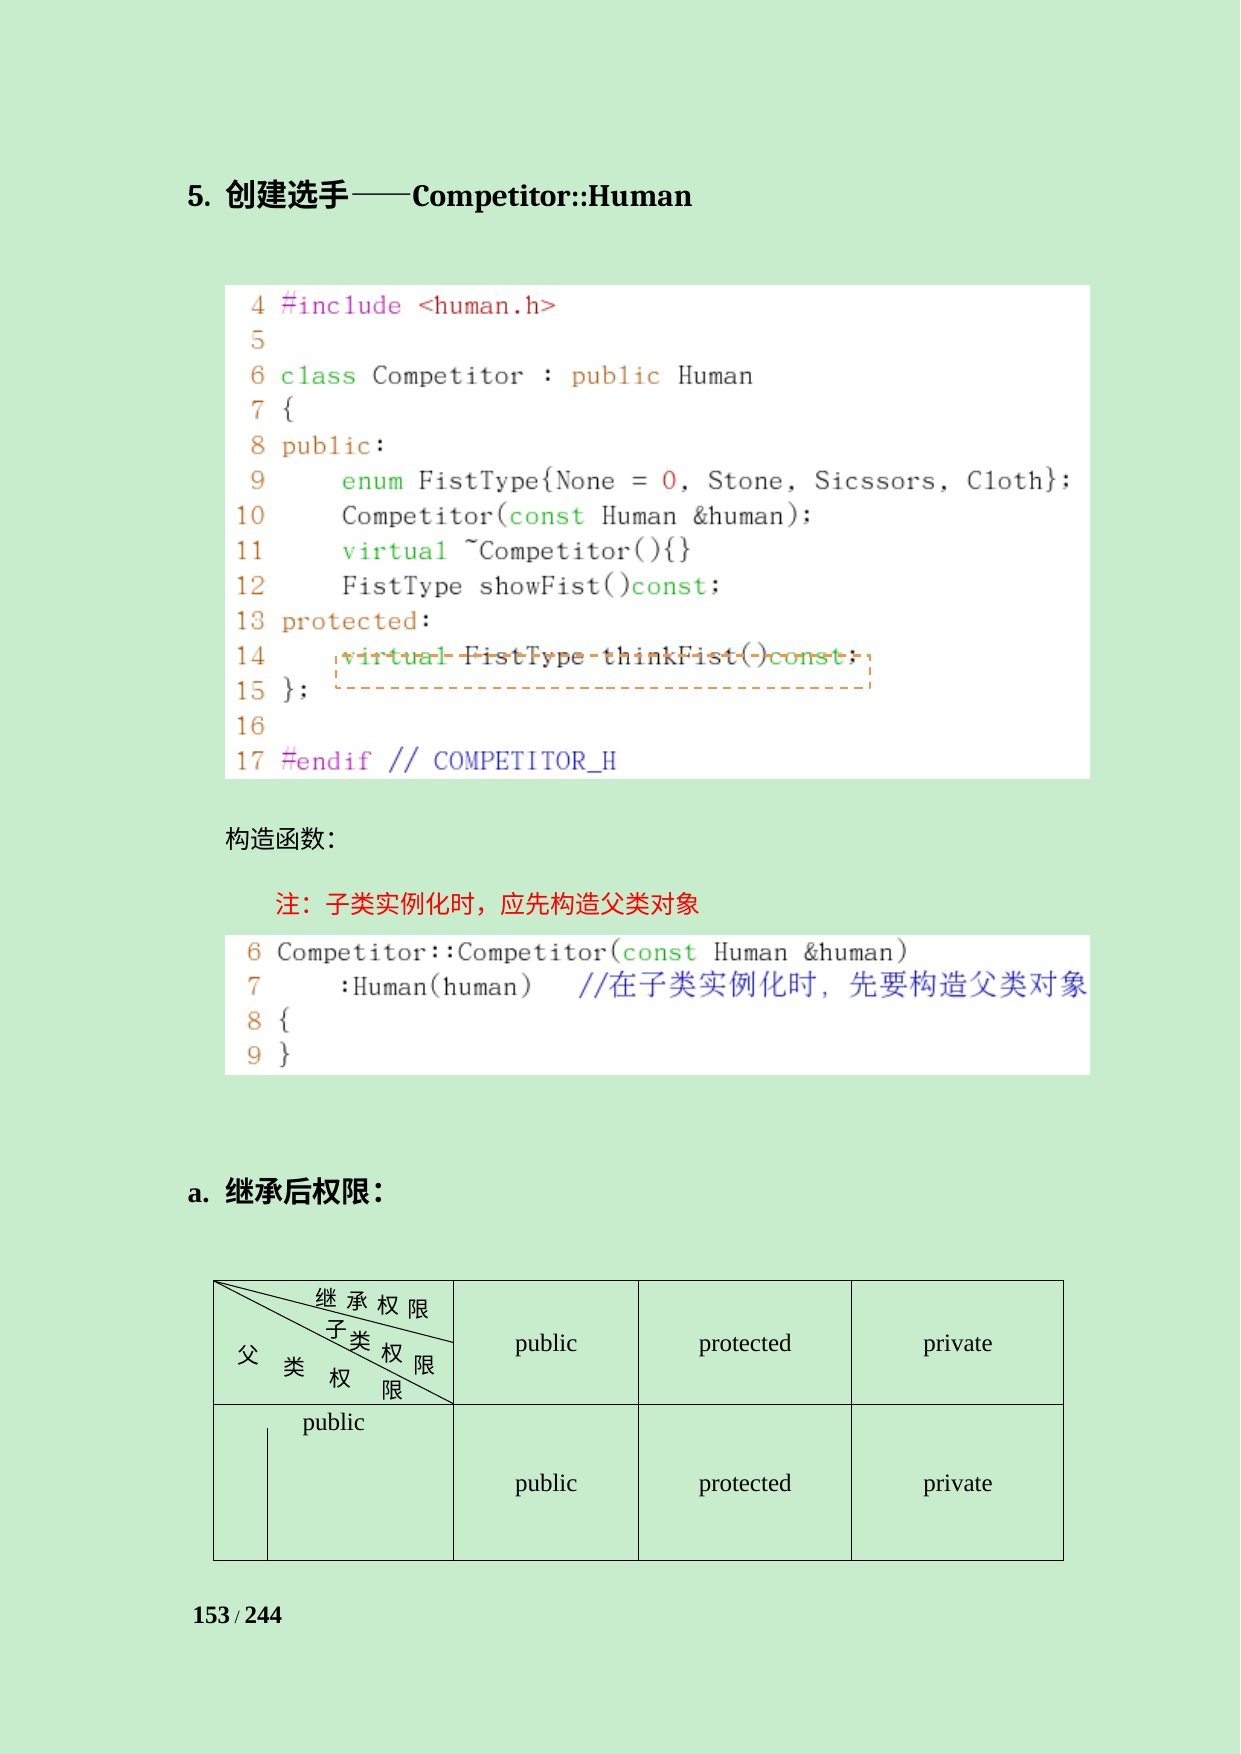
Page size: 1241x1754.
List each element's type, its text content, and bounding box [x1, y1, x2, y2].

picture [225, 935, 1091, 1075]
subtitle 创建选手——Competitor::Human [187, 160, 1053, 225]
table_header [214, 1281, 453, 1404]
list 构造函数： [225, 805, 1053, 870]
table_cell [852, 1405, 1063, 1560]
picture [225, 285, 1091, 779]
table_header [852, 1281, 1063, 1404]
subtitle 继承后权限： [187, 1157, 1053, 1222]
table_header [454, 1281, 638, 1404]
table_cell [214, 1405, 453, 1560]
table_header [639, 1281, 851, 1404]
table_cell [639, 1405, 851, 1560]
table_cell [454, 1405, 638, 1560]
list 注：子类实例化时，应先构造父类对象 [225, 870, 1053, 935]
